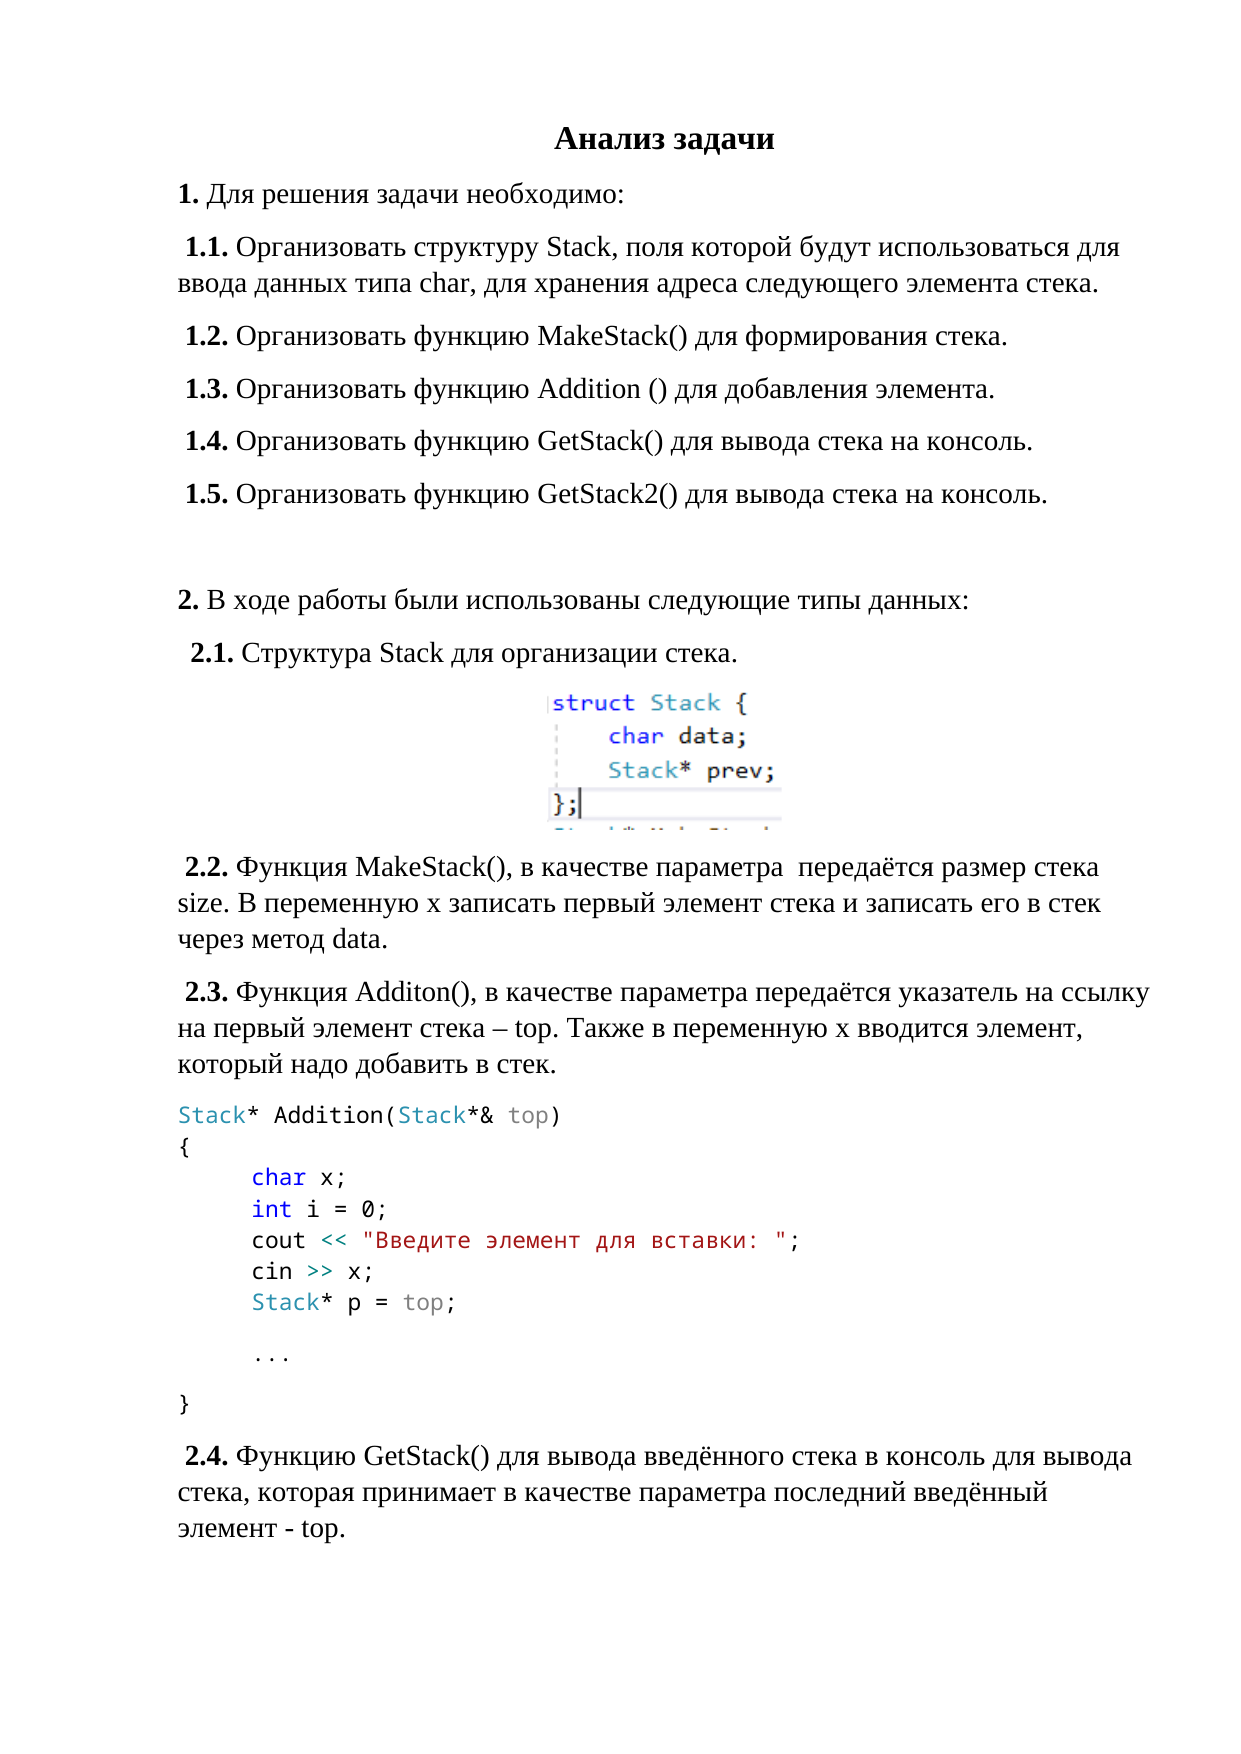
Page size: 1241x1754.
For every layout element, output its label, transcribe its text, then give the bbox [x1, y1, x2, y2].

text 1.3. Организовать функцию Addition () для добавления элемента. [177, 371, 1152, 404]
text 2.1. Структура Stack для организации стека. [177, 635, 1152, 668]
text 2.3. Функция Additon(), в качестве параметра передаётся указатель на ссылку на первый элемент стека – top. Также в переменную x вводится элемент, который надо добавить в стек. [177, 974, 1152, 1079]
text 1.5. Организовать функцию GetStack2() для вывода стека на консоль. [177, 476, 1152, 510]
text 2.2. Функция MakeStack(), в качестве параметра передаётся размер стека size. В переменную x записать первый элемент стека и записать его в стек через метод data. [177, 849, 1152, 954]
text cin >> x; [177, 1255, 1152, 1286]
text Stack* p = top; [177, 1286, 1152, 1318]
text char x; [177, 1161, 1152, 1193]
text Stack* Addition(Stack*& top) [177, 1099, 1152, 1130]
text 2.4. Функцию GetStack() для вывода введённого стека в консоль для вывода стека, которая принимает в качестве параметра последний введённый элемент - top. [177, 1438, 1152, 1543]
text ... [177, 1337, 1152, 1368]
text 1. Для решения задачи необходимо: [177, 176, 1152, 210]
text 1.1. Организовать структуру Stack, поля которой будут использоваться для ввода данных типа char, для хранения адреса следующего элемента стека. [177, 229, 1152, 299]
text cout << "Введите элемент для вставки: "; [177, 1224, 1152, 1255]
text Анализ задачи [177, 118, 1152, 156]
text 1.4. Организовать функцию GetStack() для вывода стека на консоль. [177, 423, 1152, 457]
text 2. В ходе работы были использованы следующие типы данных: [177, 582, 1152, 616]
text } [177, 1387, 1152, 1418]
text int i = 0; [177, 1193, 1152, 1224]
text 1.2. Организовать функцию MakeStack() для формирования стека. [177, 318, 1152, 351]
picture [547, 687, 782, 830]
text { [177, 1130, 1152, 1161]
